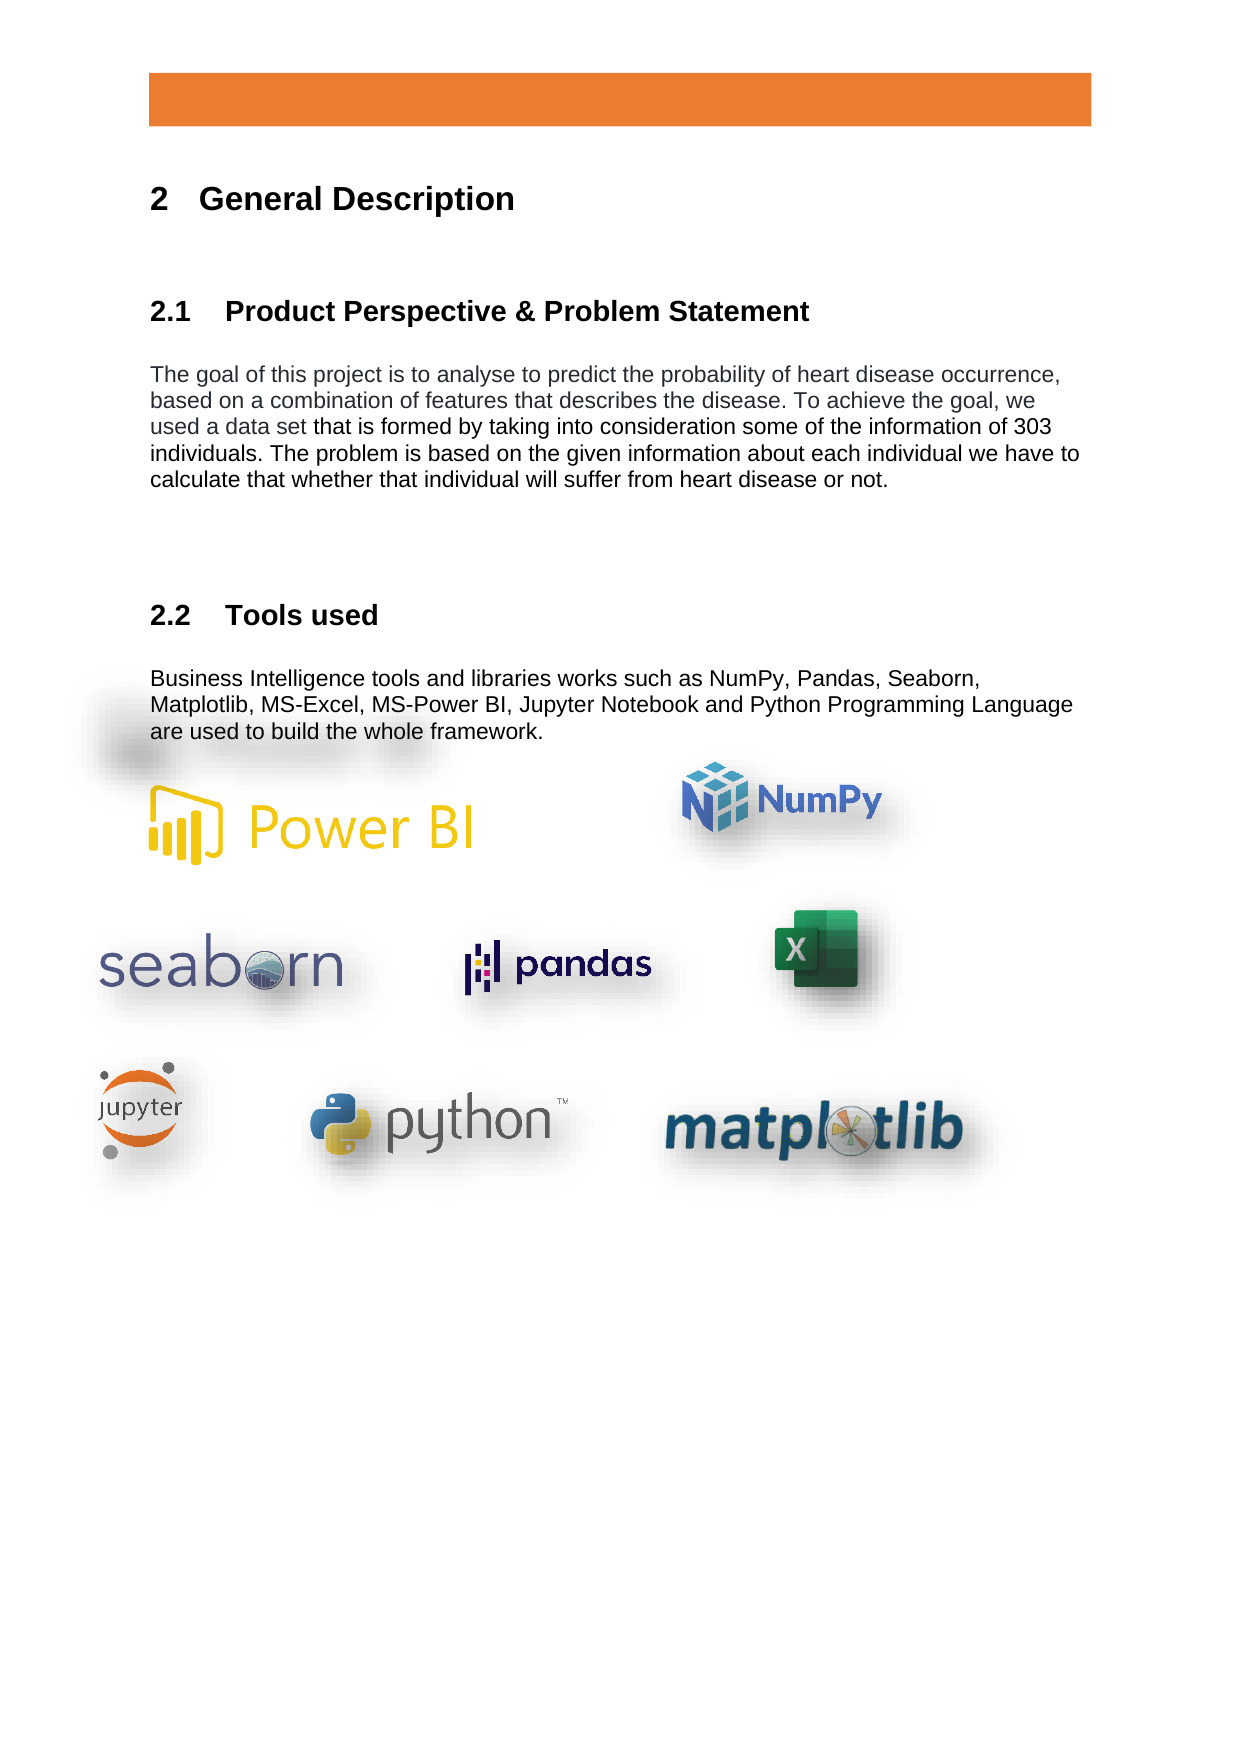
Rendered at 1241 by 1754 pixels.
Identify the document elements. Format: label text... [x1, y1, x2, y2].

picture [64, 665, 481, 870]
picture [64, 912, 398, 1211]
subtitle Product Perspective & Problem Statement [150, 293, 1223, 327]
subtitle Tools used [150, 598, 1223, 631]
picture [284, 744, 1077, 1211]
text The goal of this project is to analyse to predict the probability of heart disease occurrence, based on a combination of features that describes the disease. To achieve the goal, we used a data set that is formed by taking into consideration some of the information of 303 individuals. The problem is based on the given information about each individual we have to calculate that whether that individual will suffer from heart disease or not. [150, 361, 1082, 492]
subtitle General Description [150, 178, 1223, 217]
text Business Intelligence tools and libraries works such as NumPy, Pandas, Seaborn, Matplotlib, MS-Excel, MS-Power BI, Jupyter Notebook and Python Programming Language are used to build the whole framework. [468, 665, 1082, 744]
